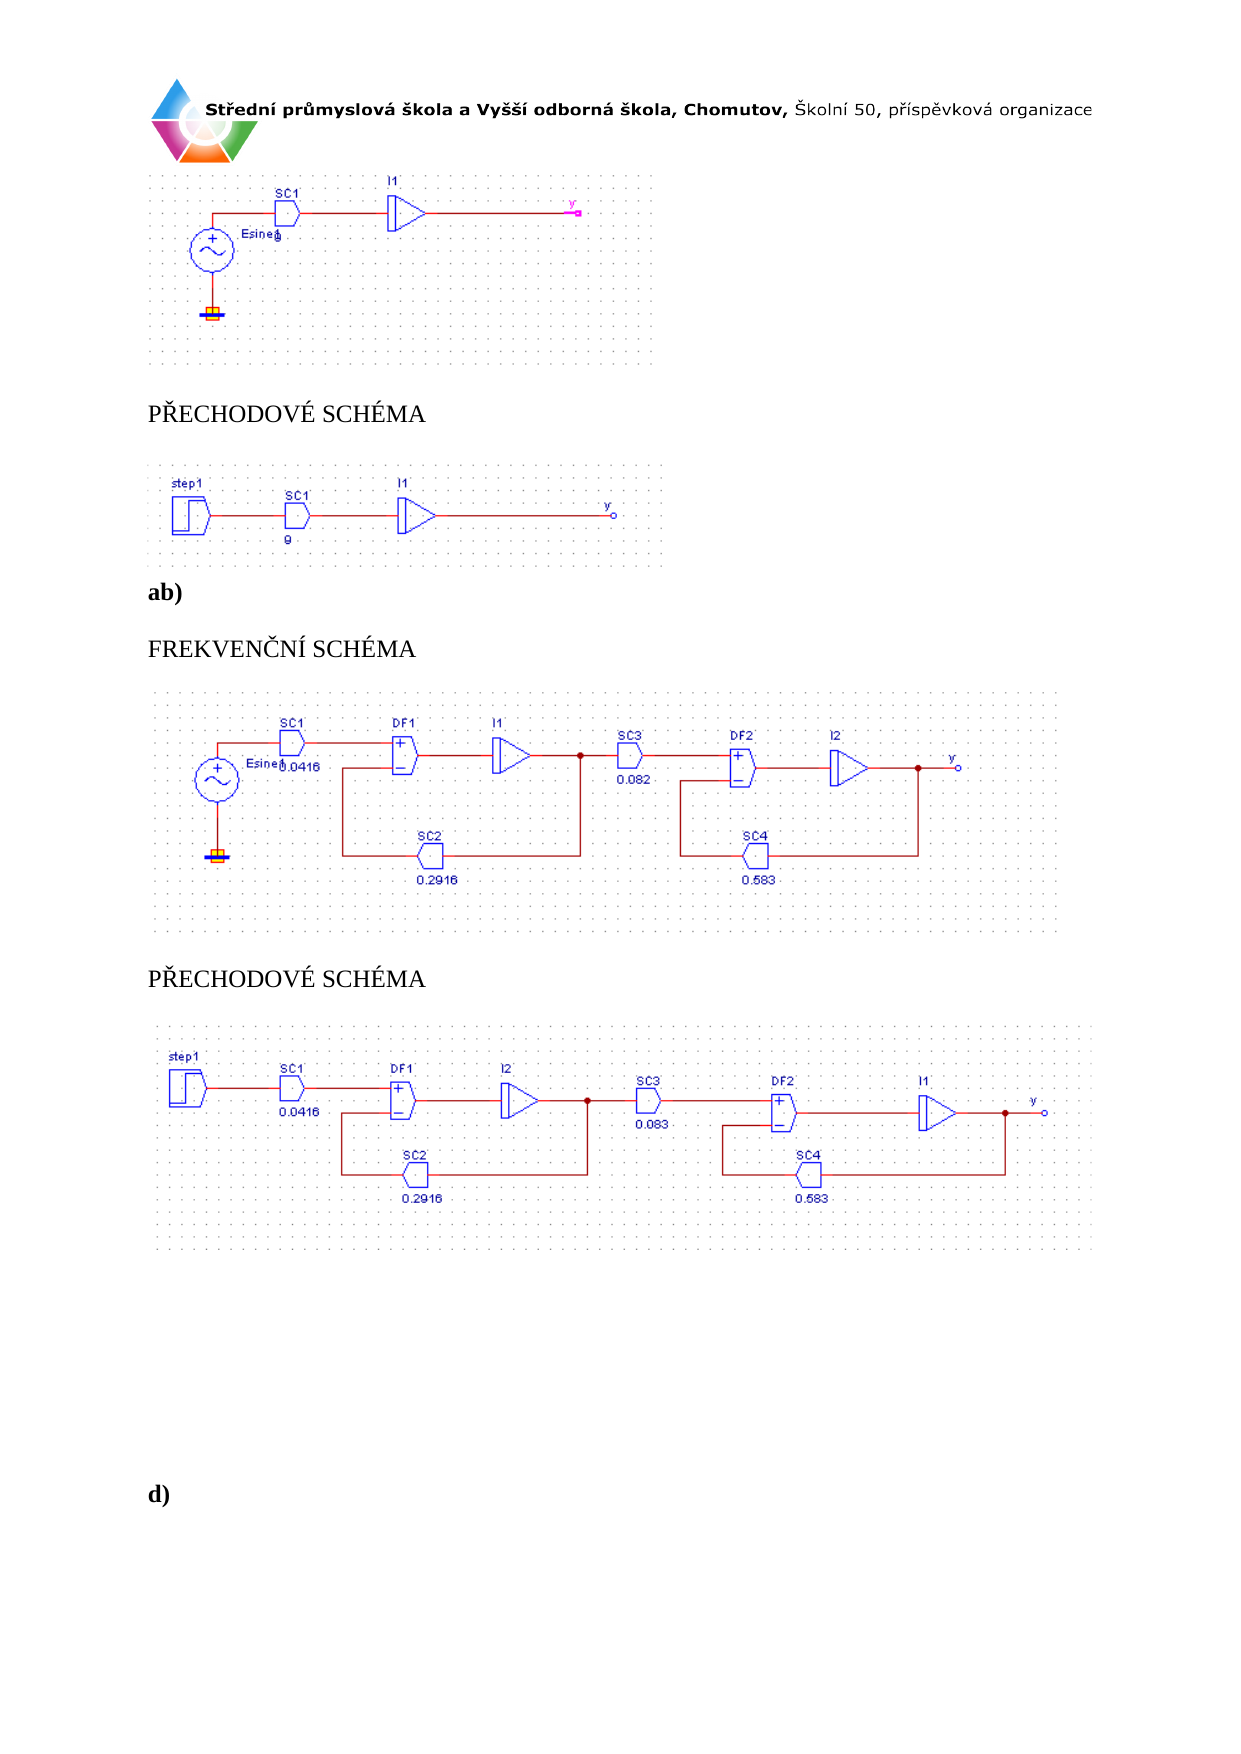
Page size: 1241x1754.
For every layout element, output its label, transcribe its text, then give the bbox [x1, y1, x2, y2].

text d) [148, 1479, 1093, 1508]
picture [147, 456, 667, 577]
text PŘECHODOVÉ SCHÉMA [148, 964, 1093, 993]
text PŘECHODOVÉ SCHÉMA [148, 399, 1093, 428]
text ab) [148, 577, 1093, 606]
picture [147, 1021, 1092, 1250]
picture [147, 691, 1064, 936]
text FREKVENČNÍ SCHÉMA [148, 634, 1093, 663]
picture [147, 73, 1092, 371]
